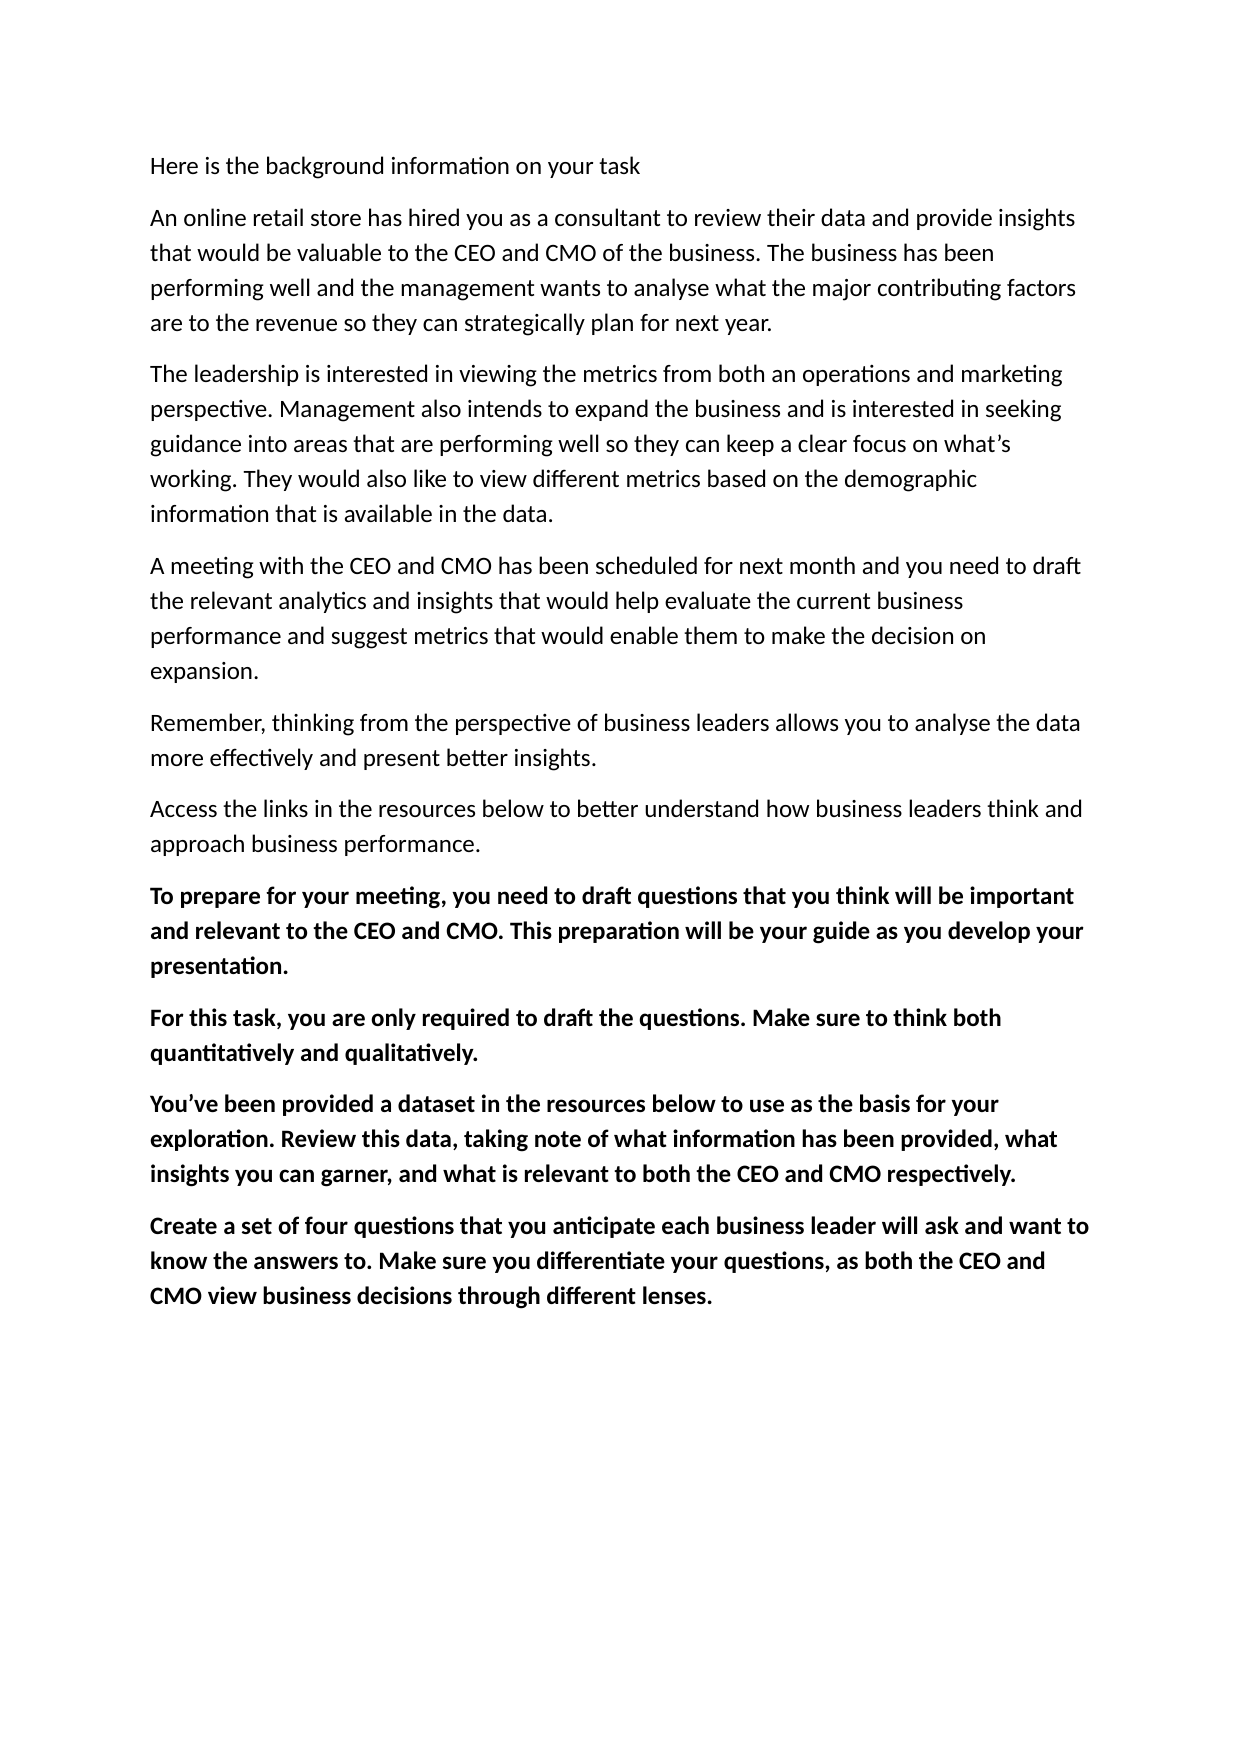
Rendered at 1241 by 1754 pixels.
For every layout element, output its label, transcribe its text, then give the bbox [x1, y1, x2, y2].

text You’ve been provided a dataset in the resources below to use as the basis for your exploration. Review this data, taking note of what information has been provided, what insights you can garner, and what is relevant to both the CEO and CMO respectively. [150, 1088, 1090, 1189]
text Create a set of four questions that you anticipate each business leader will ask and want to know the answers to. Make sure you differentiate your questions, as both the CEO and CMO view business decisions through different lenses. [150, 1210, 1090, 1311]
text An online retail store has hired you as a consultant to review their data and provide insights that would be valuable to the CEO and CMO of the business. The business has been performing well and the management wants to analyse what the major contributing factors are to the revenue so they can strategically plan for next year. [150, 202, 1090, 337]
text Access the links in the resources below to better understand how business leaders think and approach business performance. [150, 793, 1090, 859]
text For this task, you are only required to draft the questions. Make sure to think both quantitatively and qualitatively. [150, 1002, 1090, 1067]
text Here is the background information on your task [150, 150, 1090, 181]
text Remember, thinking from the perspective of business leaders allows you to analyse the data more effectively and present better insights. [150, 707, 1090, 772]
text The leadership is interested in viewing the metrics from both an operations and marketing perspective. Management also intends to expand the business and is interested in seeking guidance into areas that are performing well so they can keep a clear focus on what’s working. They would also like to view different metrics based on the demographic information that is available in the data. [150, 358, 1090, 529]
text A meeting with the CEO and CMO has been scheduled for next month and you need to draft the relevant analytics and insights that would help evaluate the current business performance and suggest metrics that would enable them to make the decision on expansion. [150, 550, 1090, 686]
text To prepare for your meeting, you need to draft questions that you think will be important and relevant to the CEO and CMO. This preparation will be your guide as you develop your presentation. [150, 880, 1090, 981]
